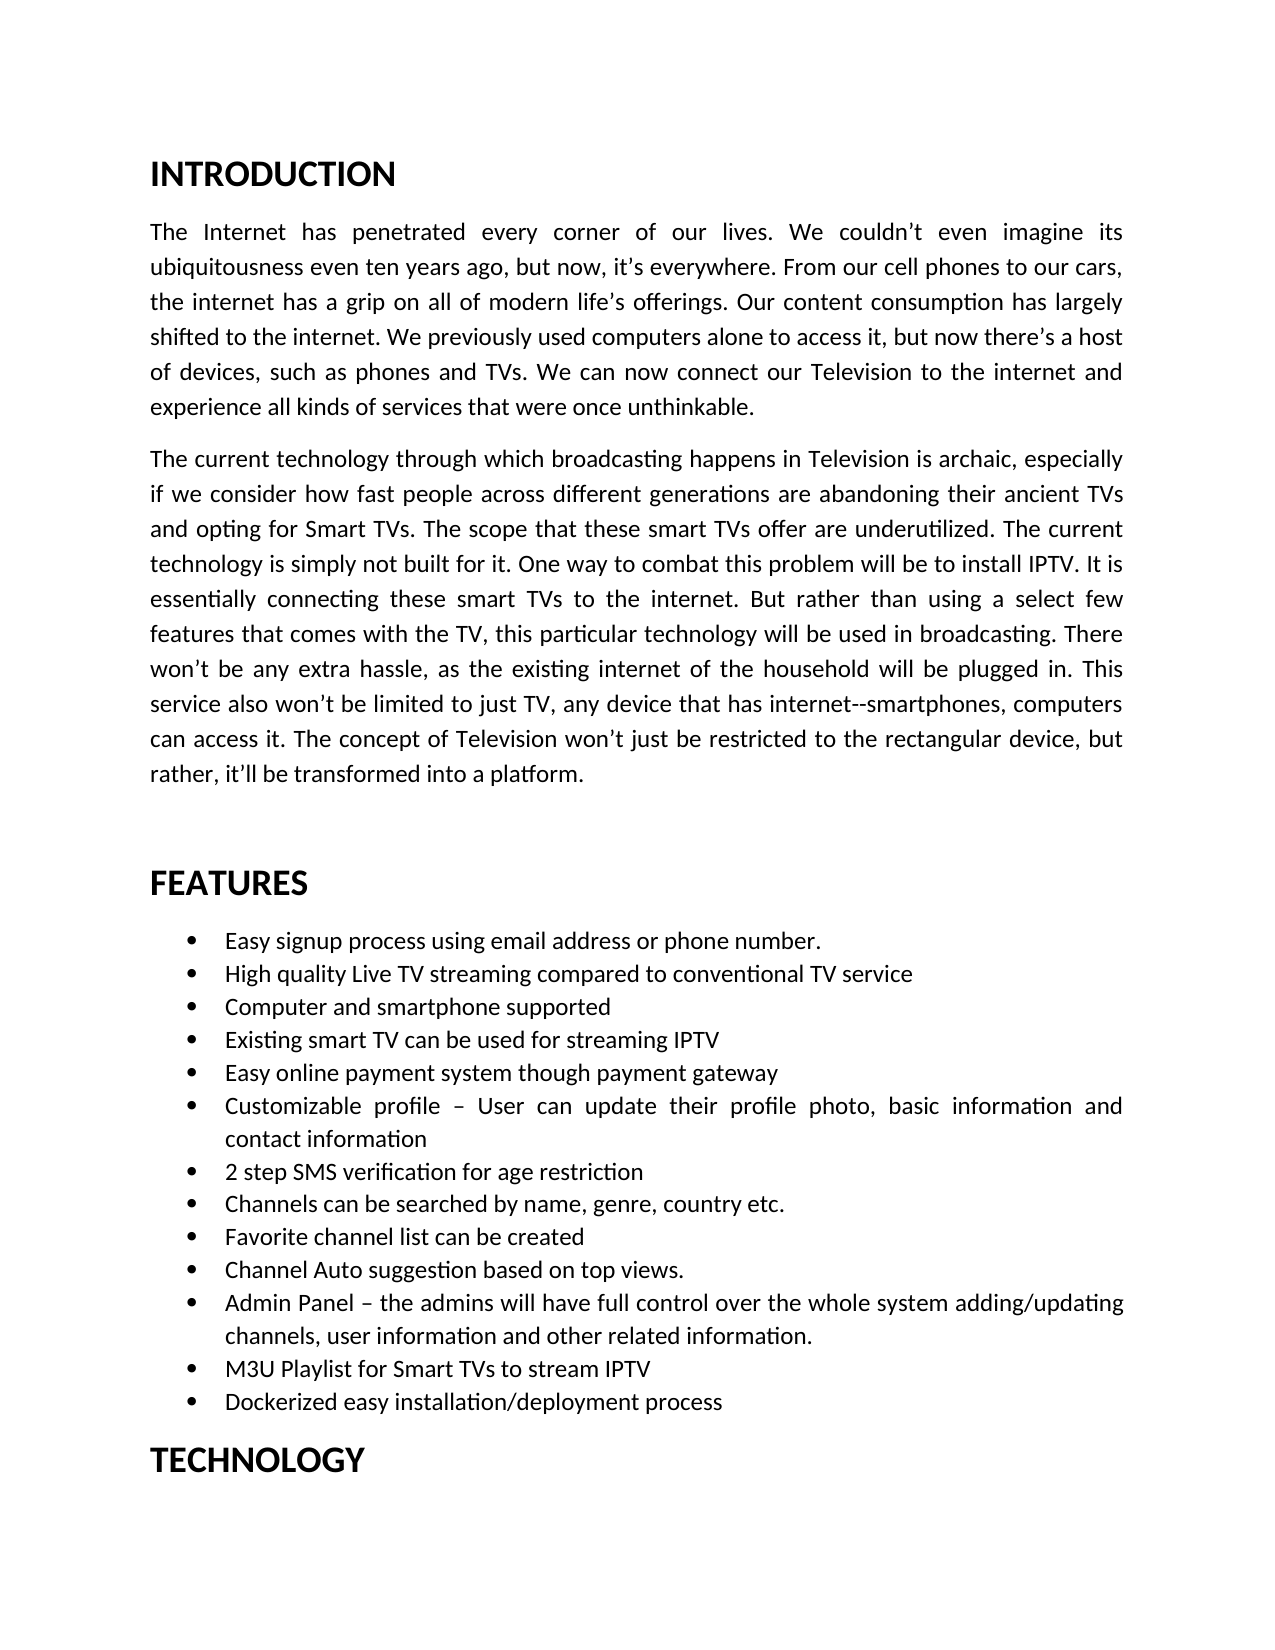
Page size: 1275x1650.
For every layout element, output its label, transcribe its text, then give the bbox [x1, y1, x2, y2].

list Channel Auto suggestion based on top views. [187, 1254, 1125, 1285]
text FEATURES [150, 859, 1125, 905]
list Channels can be searched by name, genre, country etc. [187, 1188, 1125, 1219]
list Easy signup process using email address or phone number. [187, 925, 1125, 956]
list 2 step SMS verification for age restriction [187, 1156, 1125, 1186]
text INTRODUCTION [150, 150, 1125, 196]
list Computer and smartphone supported [187, 991, 1125, 1022]
list Customizable profile – User can update their profile photo, basic information and contact information [187, 1090, 1125, 1153]
list Easy online payment system though payment gateway [187, 1057, 1125, 1087]
text The current technology through which broadcasting happens in Television is archaic, especially if we consider how fast people across different generations are abandoning their ancient TVs and opting for Smart TVs. The scope that these smart TVs offer are underutilized. The current technology is simply not built for it. One way to combat this problem will be to install IPTV. It is essentially connecting these smart TVs to the internet. But rather than using a select few features that comes with the TV, this particular technology will be used in broadcasting. There won’t be any extra hassle, as the existing internet of the household will be plugged in. This service also won’t be limited to just TV, any device that has internet--smartphones, computers can access it. The concept of Television won’t just be restricted to the rectangular device, but rather, it’ll be transformed into a platform. [150, 443, 1125, 788]
list Existing smart TV can be used for streaming IPTV [187, 1024, 1125, 1054]
list Favorite channel list can be created [187, 1221, 1125, 1252]
list High quality Live TV streaming compared to conventional TV service [187, 958, 1125, 989]
text The Internet has penetrated every corner of our lives. We couldn’t even imagine its ubiquitousness even ten years ago, but now, it’s everywhere. From our cell phones to our cars, the internet has a grip on all of modern life’s offerings. Our content consumption has largely shifted to the internet. We previously used computers alone to access it, but now there’s a host of devices, such as phones and TVs. We can now connect our Television to the internet and experience all kinds of services that were once unthinkable. [150, 216, 1125, 422]
list M3U Playlist for Smart TVs to stream IPTV [187, 1353, 1125, 1384]
list Admin Panel – the admins will have full control over the whole system adding/updating channels, user information and other related information. [187, 1287, 1125, 1351]
text TECHNOLOGY [150, 1436, 1125, 1481]
list Dockerized easy installation/deployment process [187, 1386, 1125, 1417]
